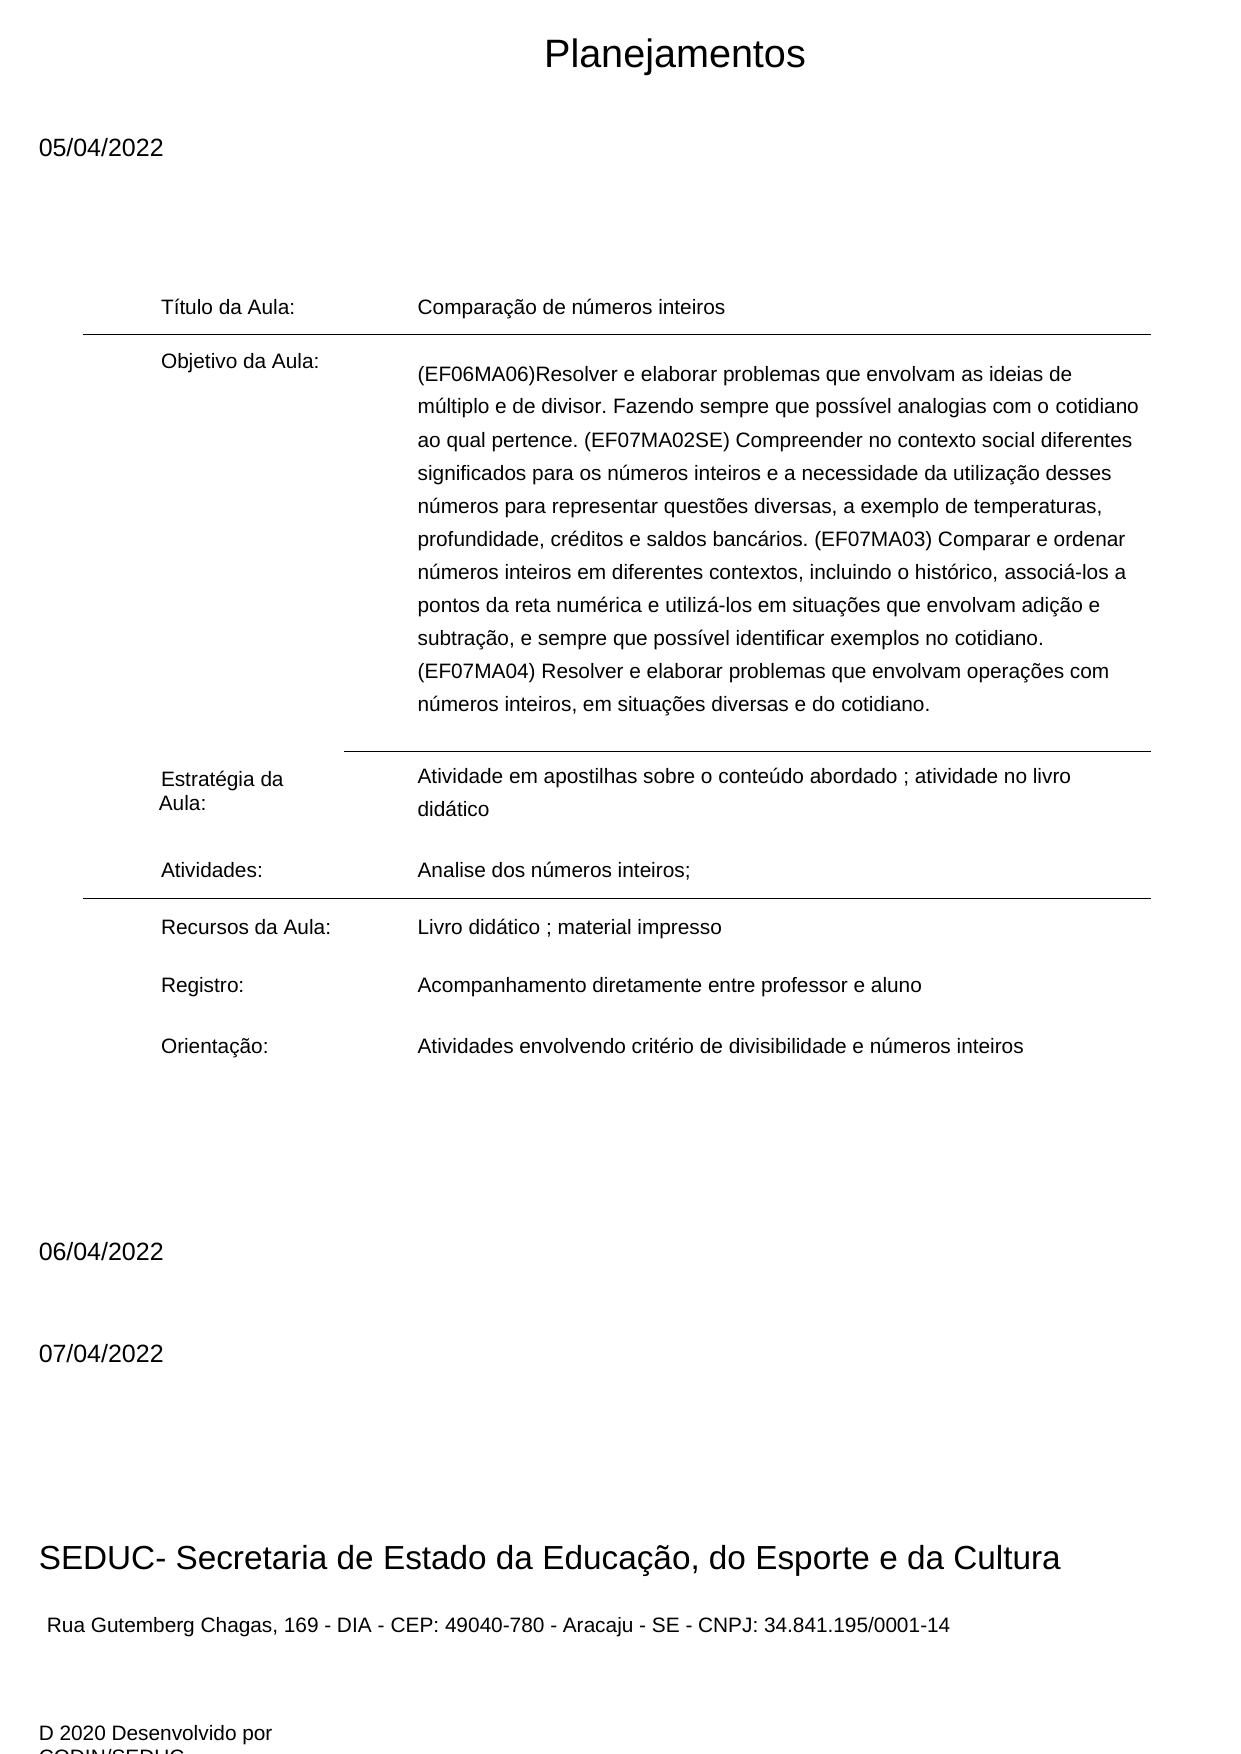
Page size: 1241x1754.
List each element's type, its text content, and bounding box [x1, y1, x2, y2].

text 07/04/2022 [38, 1338, 1195, 1367]
table_cell (EF06MA06)Resolver e elaborar problemas que envolvam as ideias de múltiplo e de divisor. Fazendo sempre que possível analogias com o cotidiano ao qual pertence. (EF07MA02SE) Compreender no contexto social diferentes significados para os números inteiros e a necessidade da utilização desses números para representar questões diversas, a exemplo de temperaturas, profundidade, créditos e saldos bancários. (EF07MA03) Comparar e ordenar números inteiros em diferentes contextos, incluindo o histórico, associá-los a pontos da reta numérica e utilizá-los em situações que envolvam adição e subtração, e sempre que possível identificar exemplos no cotidiano. (EF07MA04) Resolver e elaborar problemas que envolvam operações com números inteiros, em situações diversas e do cotidiano. [344, 335, 1151, 751]
table_cell Atividades envolvendo critério de divisibilidade e números inteiros [344, 1015, 1151, 1058]
table_cell Analise dos números inteiros; [344, 841, 1151, 898]
table_cell Registro: [83, 955, 344, 1015]
table_header Comparação de números inteiros [344, 295, 1151, 334]
table_cell Recursos da Aula: [83, 899, 344, 955]
table_cell Estratégia da Aula: [83, 751, 344, 841]
table_cell Atividades: [83, 841, 344, 898]
text 05/04/2022 [38, 132, 1195, 161]
table_cell Objetivo da Aula: [83, 335, 344, 751]
table_cell Atividade em apostilhas sobre o conteúdo abordado ; atividade no livro didático [344, 752, 1151, 841]
table_cell Orientação: [83, 1015, 344, 1058]
table_cell Acompanhamento diretamente entre professor e aluno [344, 955, 1151, 1015]
table_cell Livro didático ; material impresso [344, 899, 1151, 955]
subtitle SEDUC- Secretaria de Estado da Educação, do Esporte e da Cultura [38, 1538, 1195, 1577]
text 06/04/2022 [38, 1237, 1195, 1266]
table_header Título da Aula: [83, 295, 344, 334]
